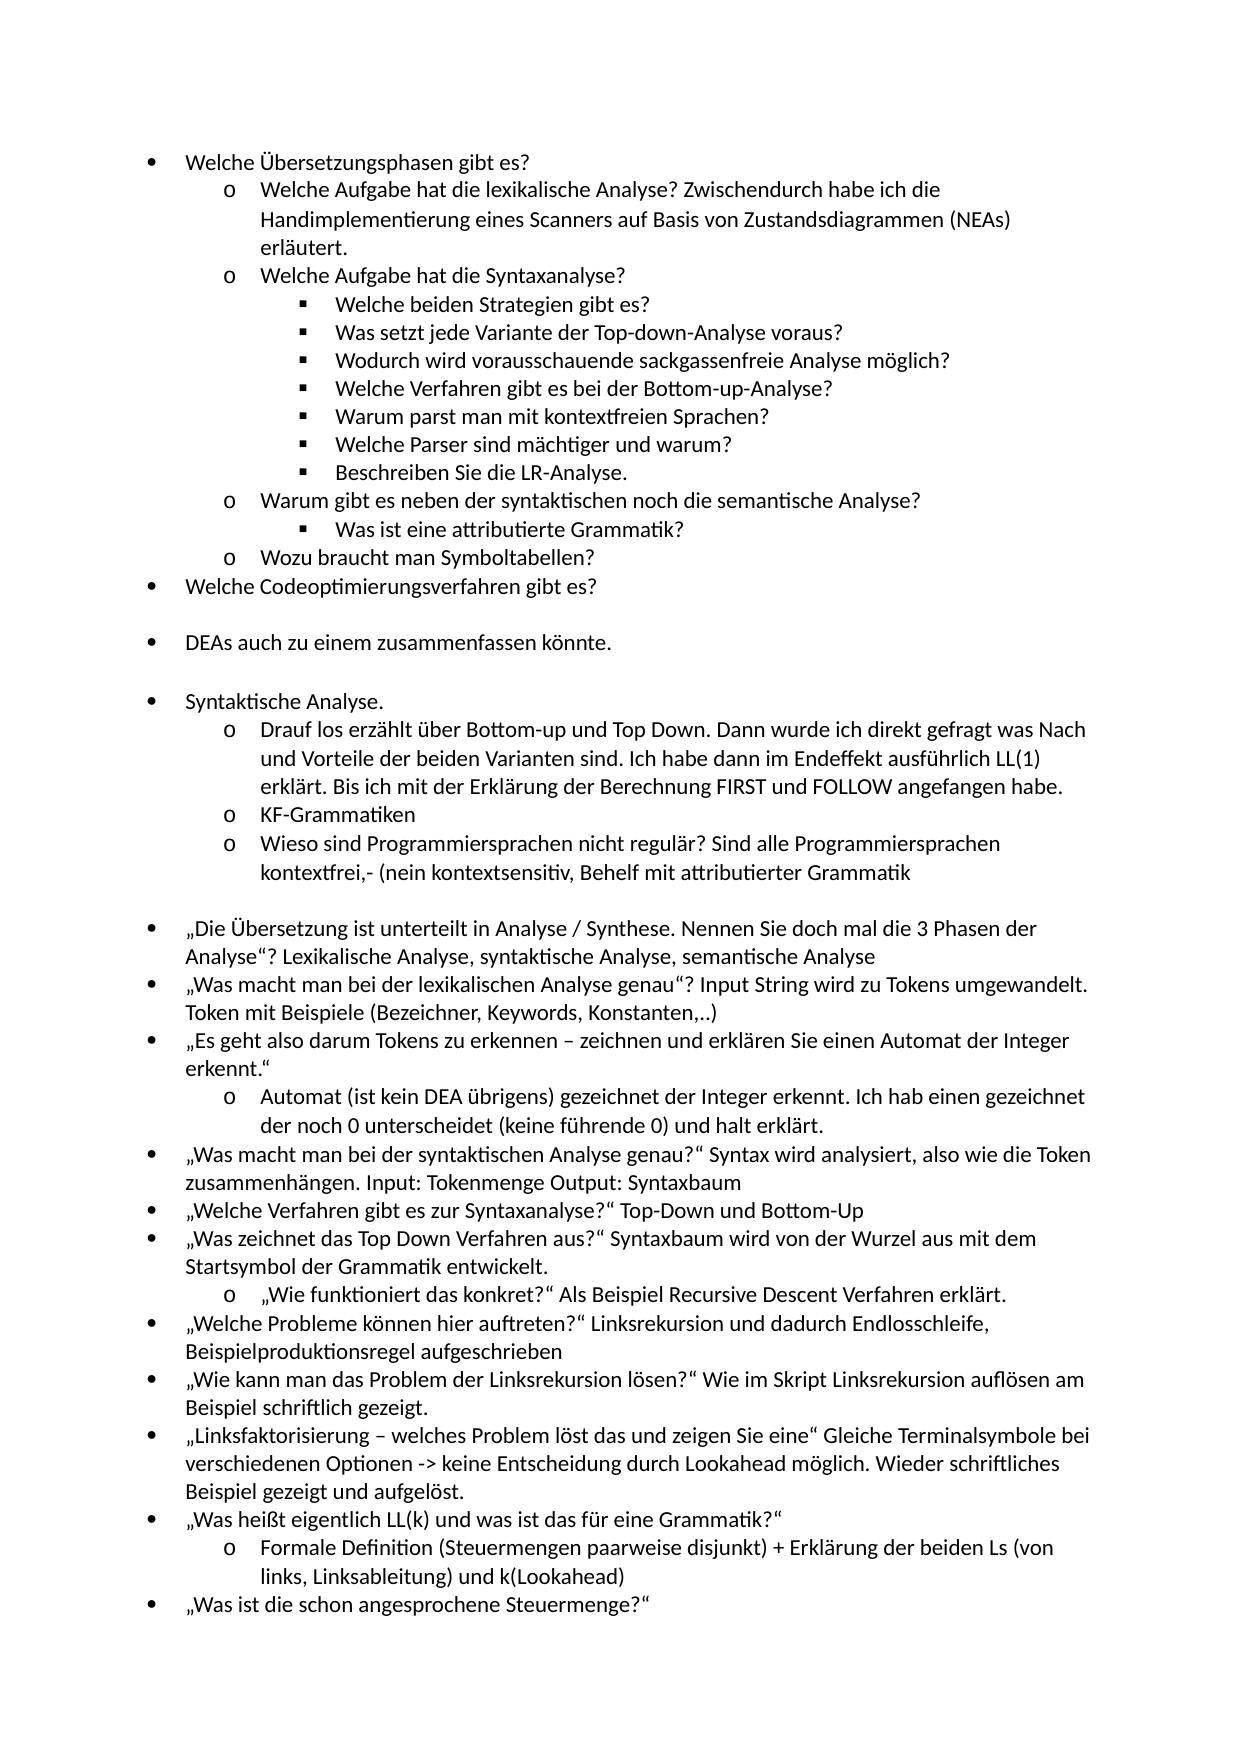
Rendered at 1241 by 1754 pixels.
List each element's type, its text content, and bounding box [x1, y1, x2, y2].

list „Was zeichnet das Top Down Verfahren aus?“ Syntaxbaum wird von der Wurzel aus mit dem Startsymbol der Grammatik entwickelt. [148, 1224, 1093, 1280]
list „Wie funktioniert das konkret?“ Als Beispiel Recursive Descent Verfahren erklärt. [223, 1280, 1093, 1309]
list „Die Übersetzung ist unterteilt in Analyse / Synthese. Nennen Sie doch mal die 3 Phasen der Analyse“? Lexikalische Analyse, syntaktische Analyse, semantische Analyse [148, 914, 1093, 970]
list Welche Aufgabe hat die lexikalische Analyse? Zwischendurch habe ich die Handimplementierung eines Scanners auf Basis von Zustandsdiagrammen (NEAs) erläutert. [223, 176, 1093, 261]
list Welche Codeoptimierungsverfahren gibt es? [148, 572, 1093, 601]
list „Was heißt eigentlich LL(k) und was ist das für eine Grammatik?“ [148, 1505, 1093, 1533]
list Beschreiben Sie die LR-Analyse. [298, 458, 1093, 486]
list KF-Grammatiken [223, 800, 1093, 829]
list DEAs auch zu einem zusammenfassen könnte. [148, 628, 1093, 657]
list Welche Verfahren gibt es bei der Bottom-up-Analyse? [298, 374, 1093, 402]
list Warum gibt es neben der syntaktischen noch die semantische Analyse? [223, 486, 1093, 515]
list „Wie kann man das Problem der Linksrekursion lösen?“ Wie im Skript Linksrekursion auflösen am Beispiel schriftlich gezeigt. [148, 1365, 1093, 1421]
list Welche Aufgabe hat die Syntaxanalyse? [223, 261, 1093, 290]
list Was setzt jede Variante der Top-down-Analyse voraus? [298, 318, 1093, 346]
list Welche beiden Strategien gibt es? [298, 290, 1093, 318]
list Automat (ist kein DEA übrigens) gezeichnet der Integer erkennt. Ich hab einen gezeichnet der noch 0 unterscheidet (keine führende 0) und halt erklärt. [223, 1082, 1093, 1140]
list „Welche Verfahren gibt es zur Syntaxanalyse?“ Top-Down und Bottom-Up [148, 1196, 1093, 1224]
list „Was macht man bei der lexikalischen Analyse genau“? Input String wird zu Tokens umgewandelt. Token mit Beispiele (Bezeichner, Keywords, Konstanten,..) [148, 970, 1093, 1026]
list „Es geht also darum Tokens zu erkennen – zeichnen und erklären Sie einen Automat der Integer erkennt.“ [148, 1026, 1093, 1082]
list Formale Definition (Steuermengen paarweise disjunkt) + Erklärung der beiden Ls (von links, Linksableitung) und k(Lookahead) [223, 1533, 1093, 1590]
list Welche Übersetzungsphasen gibt es? [148, 148, 1093, 176]
list „Linksfaktorisierung – welches Problem löst das und zeigen Sie eine“ Gleiche Terminalsymbole bei verschiedenen Optionen -> keine Entscheidung durch Lookahead möglich. Wieder schriftliches Beispiel gezeigt und aufgelöst. [148, 1421, 1093, 1505]
list Drauf los erzählt über Bottom-up und Top Down. Dann wurde ich direkt gefragt was Nach und Vorteile der beiden Varianten sind. Ich habe dann im Endeffekt ausführlich LL(1) erklärt. Bis ich mit der Erklärung der Berechnung FIRST und FOLLOW angefangen habe. [223, 715, 1093, 800]
list Wodurch wird vorausschauende sackgassenfreie Analyse möglich? [298, 346, 1093, 374]
list Warum parst man mit kontextfreien Sprachen? [298, 402, 1093, 430]
list Welche Parser sind mächtiger und warum? [298, 430, 1093, 458]
list „Welche Probleme können hier auftreten?“ Linksrekursion und dadurch Endlosschleife, Beispielproduktionsregel aufgeschrieben [148, 1309, 1093, 1365]
list „Was macht man bei der syntaktischen Analyse genau?“ Syntax wird analysiert, also wie die Token zusammenhängen. Input: Tokenmenge Output: Syntaxbaum [148, 1140, 1093, 1196]
list „Was ist die schon angesprochene Steuermenge?“ [148, 1590, 1093, 1618]
list Was ist eine attributierte Grammatik? [298, 515, 1093, 543]
list Wozu braucht man Symboltabellen? [223, 543, 1093, 572]
list Wieso sind Programmiersprachen nicht regulär? Sind alle Programmiersprachen kontextfrei,- (nein kontextsensitiv, Behelf mit attributierter Grammatik [223, 829, 1093, 886]
list Syntaktische Analyse. [148, 687, 1093, 715]
